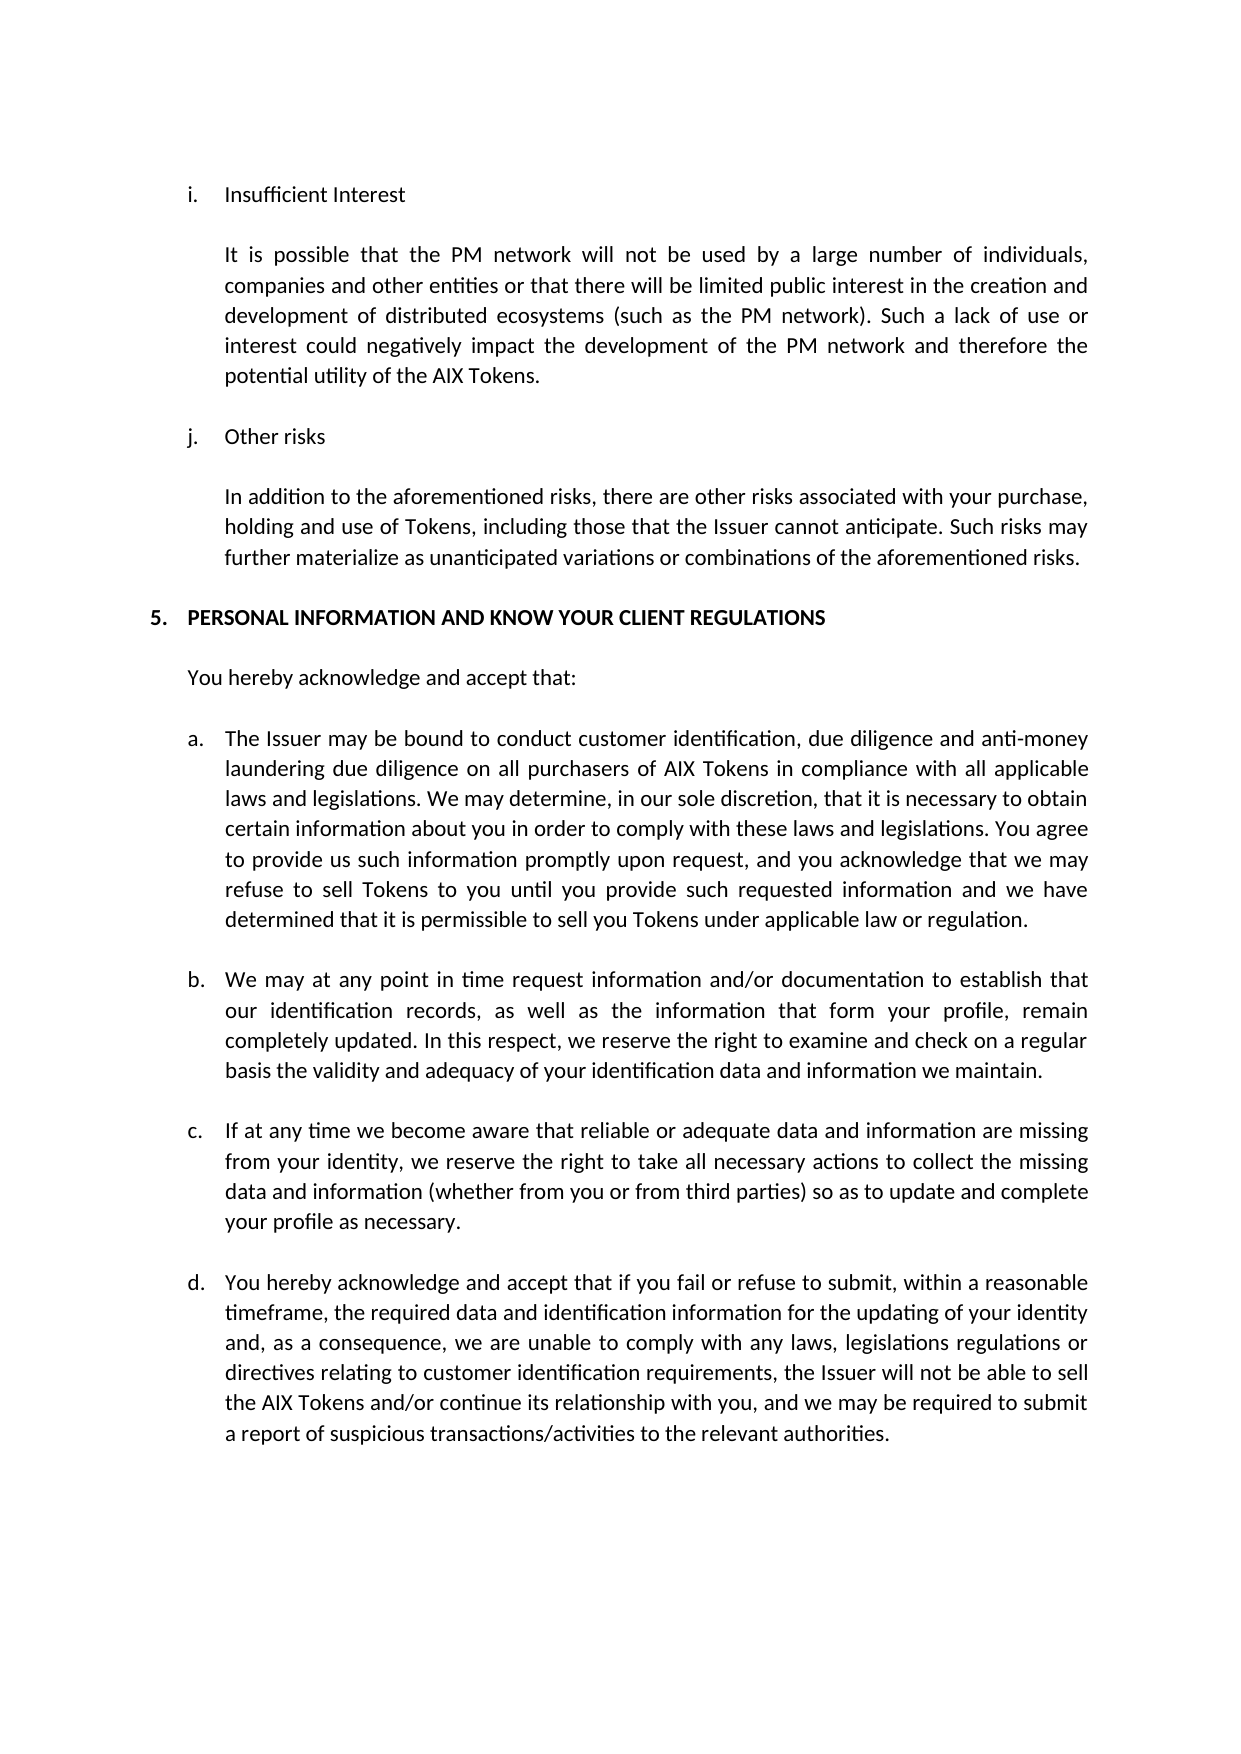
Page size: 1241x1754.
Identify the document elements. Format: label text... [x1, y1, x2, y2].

list Other risks [187, 422, 1090, 450]
list The Issuer may be bound to conduct customer identification, due diligence and anti-money laundering due diligence on all purchasers of AIX Tokens in compliance with all applicable laws and legislations. We may determine, in our sole discretion, that it is necessary to obtain certain information about you in order to comply with these laws and legislations. You agree to provide us such information promptly upon request, and you acknowledge that we may refuse to sell Tokens to you until you provide such requested information and we have determined that it is permissible to sell you Tokens under applicable law or regulation. [187, 724, 1090, 933]
list PERSONAL INFORMATION AND KNOW YOUR CLIENT REGULATIONS [150, 603, 1090, 631]
list You hereby acknowledge and accept that if you fail or refuse to submit, within a reasonable timeframe, the required data and identification information for the updating of your identity and, as a consequence, we are unable to comply with any laws, legislations regulations or directives relating to customer identification requirements, the Issuer will not be able to sell the AIX Tokens and/or continue its relationship with you, and we may be required to submit a report of suspicious transactions/activities to the relevant authorities. [187, 1268, 1090, 1447]
list In addition to the aforementioned risks, there are other risks associated with your purchase, holding and use of Tokens, including those that the Issuer cannot anticipate. Such risks may further materialize as unanticipated variations or combinations of the aforementioned risks. [224, 482, 1090, 571]
list We may at any point in time request information and/or documentation to establish that our identification records, as well as the information that form your profile, remain completely updated. In this respect, we reserve the right to examine and check on a regular basis the validity and adequacy of your identification data and information we maintain. [187, 966, 1090, 1084]
list Insufficient Interest [187, 180, 1090, 208]
list It is possible that the PM network will not be used by a large number of individuals, companies and other entities or that there will be limited public interest in the creation and development of distributed ecosystems (such as the PM network). Such a lack of use or interest could negatively impact the development of the PM network and therefore the potential utility of the AIX Tokens. [224, 241, 1090, 389]
list You hereby acknowledge and accept that: [187, 663, 1090, 692]
list If at any time we become aware that reliable or adequate data and information are missing from your identity, we reserve the right to take all necessary actions to collect the missing data and information (whether from you or from third parties) so as to update and complete your profile as necessary. [187, 1117, 1090, 1235]
